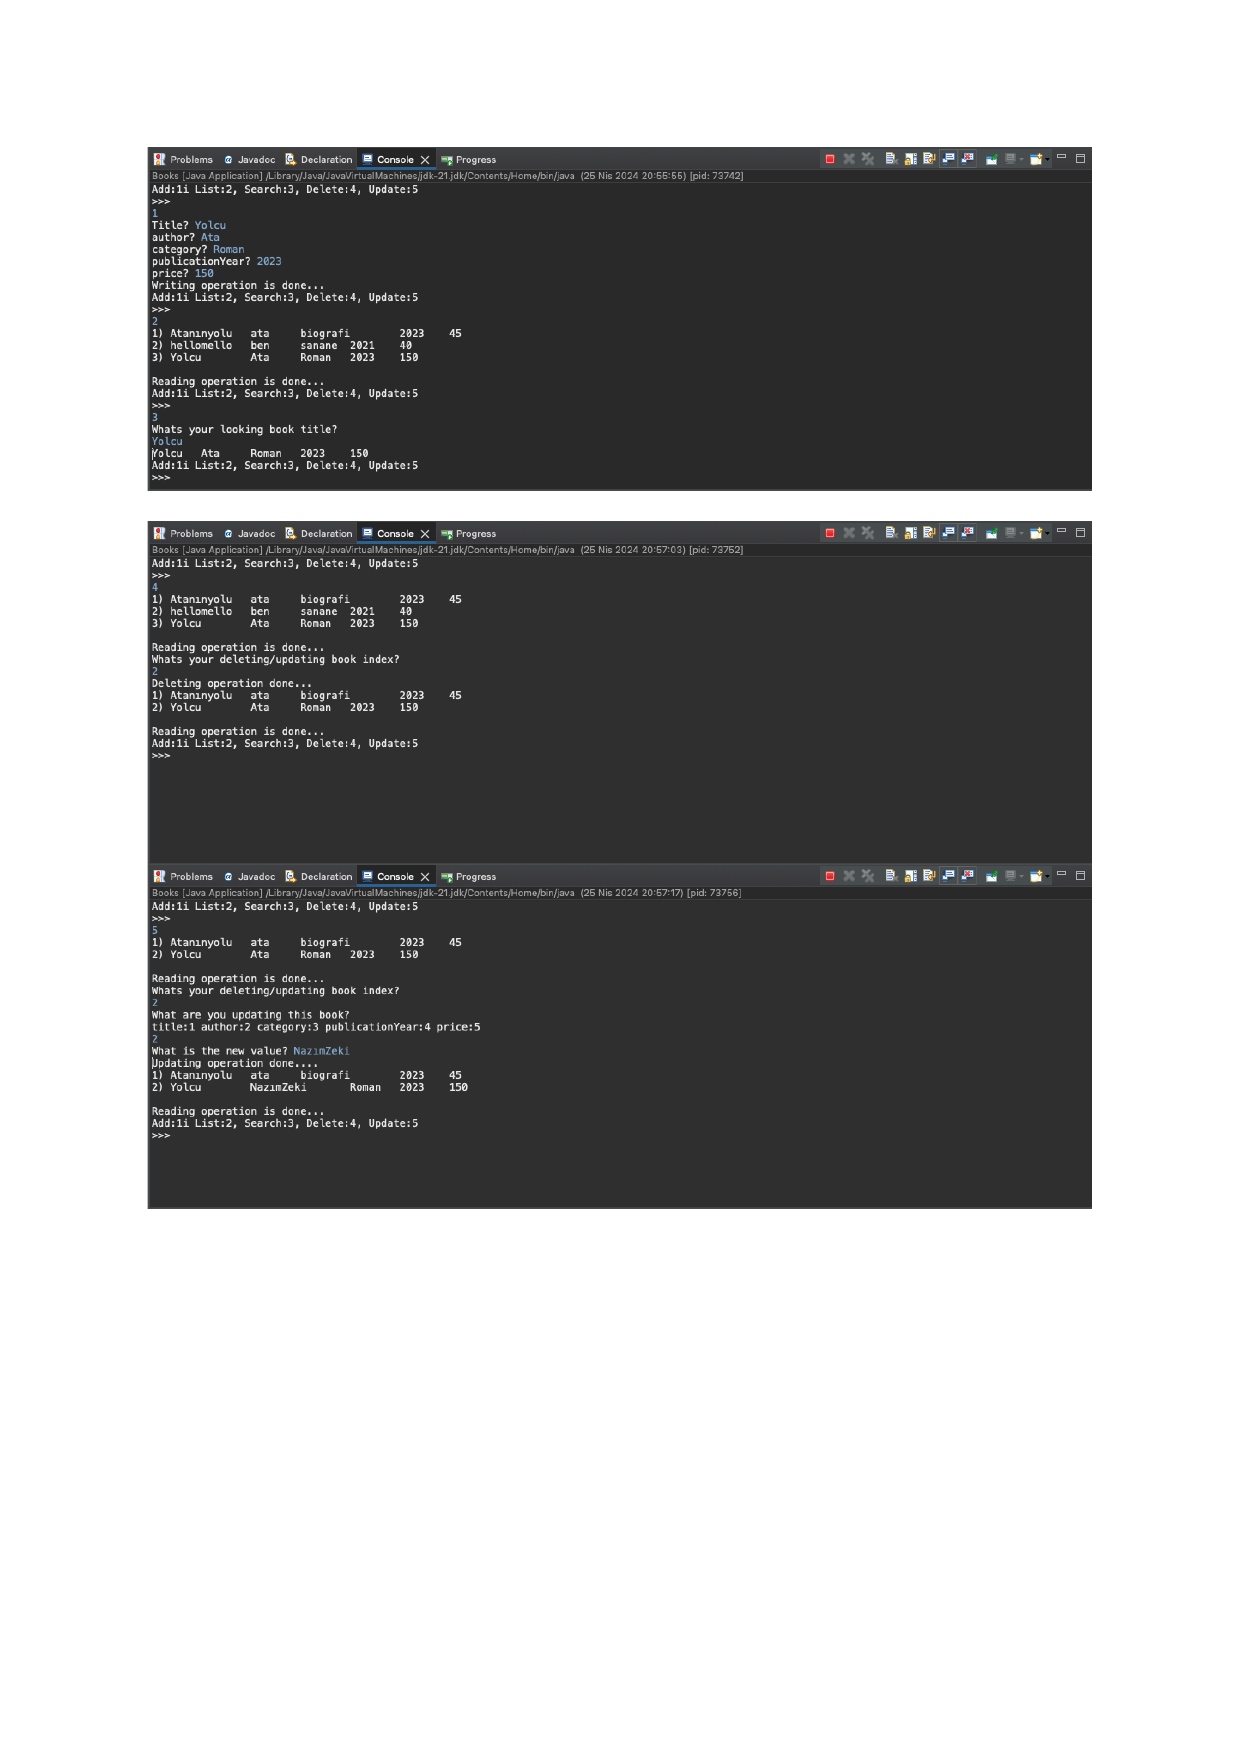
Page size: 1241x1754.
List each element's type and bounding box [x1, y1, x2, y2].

picture [147, 521, 1092, 1209]
picture [147, 147, 1092, 491]
